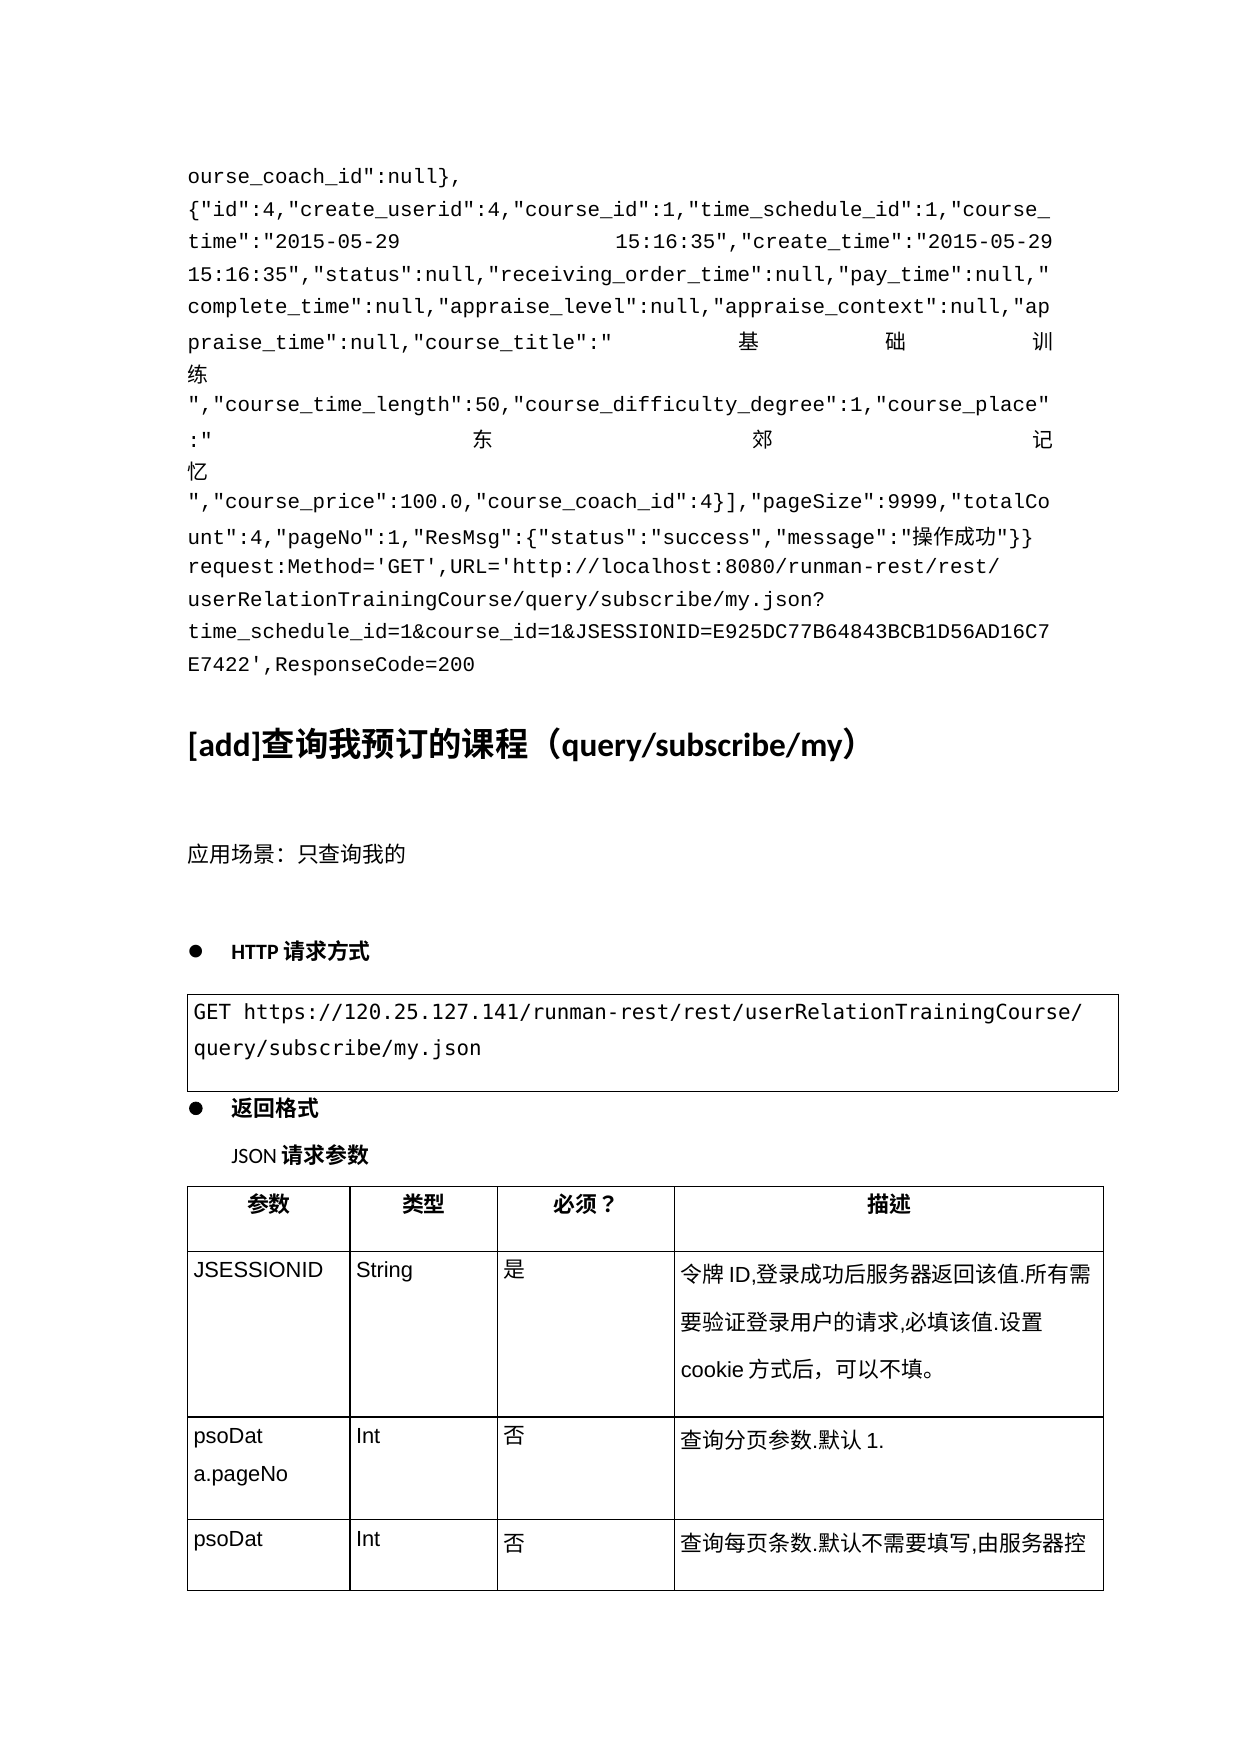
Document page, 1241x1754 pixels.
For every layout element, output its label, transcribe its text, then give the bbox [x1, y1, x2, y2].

table_cell psoData.pageSize [188, 1520, 349, 1590]
table_header 必须？ [498, 1187, 674, 1251]
table_cell 否 [498, 1418, 674, 1519]
table_header 参数 [188, 1187, 349, 1251]
list 返回格式 [187, 1092, 1053, 1122]
table_cell 否 [498, 1520, 674, 1590]
table_cell 查询分页参数.默认1. [675, 1418, 1103, 1519]
table_cell 令牌ID,登录成功后服务器返回该值.所有需要验证登录用户的请求,必填该值.设置cookie方式后，可以不填。 [675, 1252, 1103, 1416]
table_cell psoData.pageNo [188, 1418, 349, 1519]
text 应用场景：只查询我的 [187, 836, 1053, 869]
list HTTP请求方式 [187, 934, 1053, 965]
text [187, 162, 1053, 552]
table_header 类型 [351, 1187, 497, 1251]
list JSON请求参数 [231, 1138, 1053, 1170]
table_header GET https://120.25.127.141/runman-rest/rest/userRelationTrainingCourse/query/subscribe/my.json [188, 995, 1118, 1091]
subtitle [add]查询我预订的课程（query/subscribe/my） [187, 709, 1053, 774]
table_cell String [351, 1252, 497, 1416]
table_cell Int [351, 1520, 497, 1590]
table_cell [675, 1520, 1103, 1590]
text request:Method='GET',URL='http://localhost:8080/runman-rest/rest/userRelationTrainingCourse/query/subscribe/my.json?time_schedule_id=1&course_id=1&JSESSIONID=E925DC77B64843BCB1D56AD16C7E7422',ResponseCode=200 [187, 552, 1053, 682]
table_cell JSESSIONID [188, 1252, 349, 1416]
table_header 描述 [675, 1187, 1103, 1251]
table_cell Int [351, 1418, 497, 1519]
table_cell 是 [498, 1252, 674, 1416]
